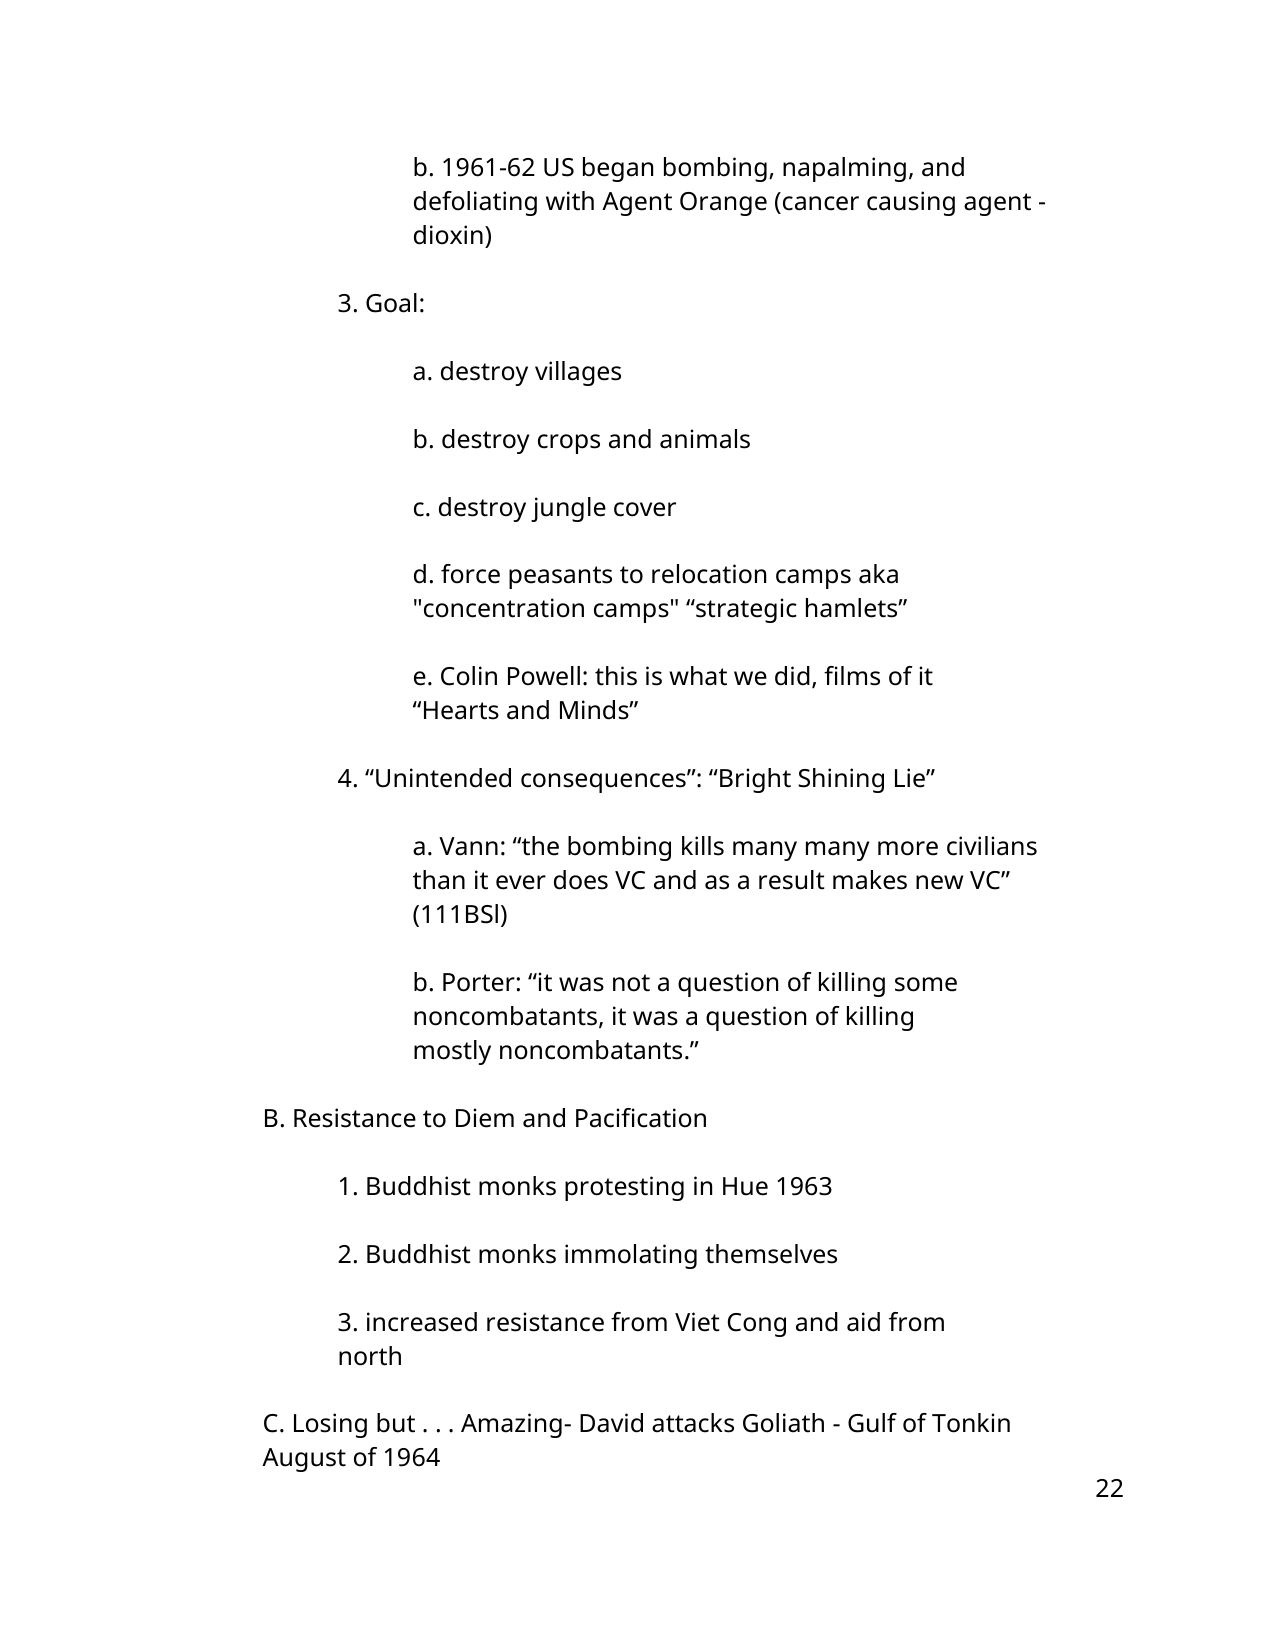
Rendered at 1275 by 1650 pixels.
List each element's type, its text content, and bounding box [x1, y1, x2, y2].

text d. force peasants to relocation camps aka "concentration camps" “strategic hamlets” [187, 557, 1087, 625]
text 4. “Unintended consequences”: “Bright Shining Lie” [187, 761, 1087, 795]
text north [187, 1338, 1087, 1372]
text e. Colin Powell: this is what we did, films of it [187, 659, 1087, 693]
text 3. Goal: [187, 286, 1087, 320]
text noncombatants, it was a question of killing [412, 999, 1087, 1033]
text b. destroy crops and animals [187, 422, 1087, 456]
text c. destroy jungle cover [187, 489, 1087, 523]
text “Hearts and Minds” [187, 693, 1087, 727]
text C. Losing but . . . Amazing- David attacks Goliath - Gulf of Tonkin August of 1964 [262, 1406, 1087, 1474]
text a. destroy villages [187, 354, 1087, 388]
text 2. Buddhist monks immolating themselves [187, 1237, 1087, 1271]
text B. Resistance to Diem and Pacification [187, 1101, 1087, 1135]
text b. 1961-62 US began bombing, napalming, and defoliating with Agent Orange (cancer causing agent - dioxin) [412, 150, 1087, 252]
text 3. increased resistance from Viet Cong and aid from [187, 1304, 1087, 1338]
text b. Porter: “it was not a question of killing some [412, 965, 1087, 999]
text mostly noncombatants.” [412, 1033, 1087, 1067]
text 1. Buddhist monks protesting in Hue 1963 [187, 1169, 1087, 1203]
text a. Vann: “the bombing kills many many more civilians than it ever does VC and as a result makes new VC” (111BSl) [412, 829, 1087, 931]
